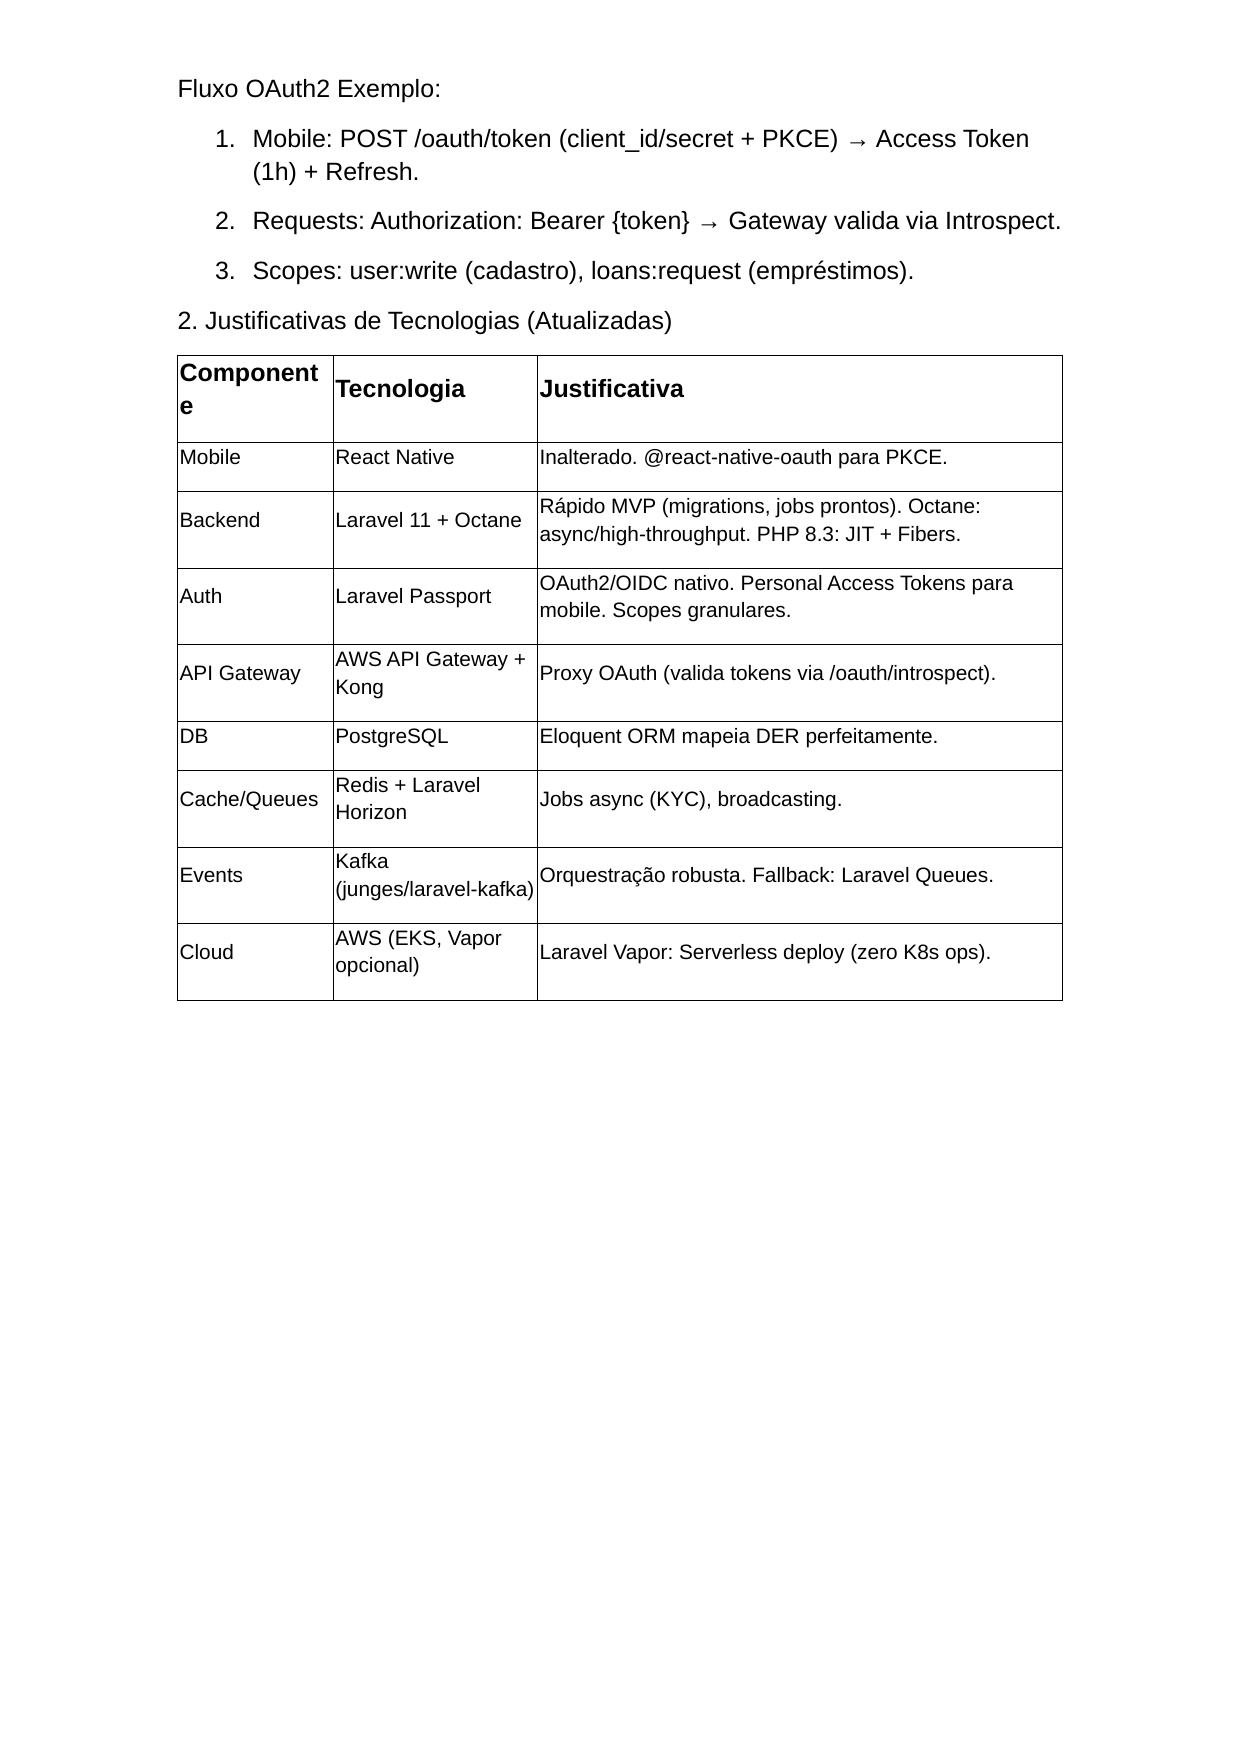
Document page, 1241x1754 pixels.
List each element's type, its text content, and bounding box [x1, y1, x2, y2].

table_cell OAuth2/OIDC nativo. Personal Access Tokens para mobile. Scopes granulares. [538, 569, 1062, 644]
table_cell Cache/Queues [178, 771, 333, 847]
table_cell Inalterado. @react-native-oauth para PKCE. [538, 443, 1062, 491]
text 2. Justificativas de Tecnologias (Atualizadas) [177, 306, 1063, 334]
list Scopes: user:write (cadastro), loans:request (empréstimos). [215, 256, 1063, 285]
table_cell Backend [178, 492, 333, 568]
table_cell Kafka (junges/laravel-kafka) [334, 848, 537, 923]
table_cell Cloud [178, 924, 333, 1000]
table_cell API Gateway [178, 645, 333, 721]
table_cell DB [178, 722, 333, 770]
table_cell Proxy OAuth (valida tokens via /oauth/introspect). [538, 645, 1062, 721]
table_cell Laravel Vapor: Serverless deploy (zero K8s ops). [538, 924, 1062, 1000]
table_cell Eloquent ORM mapeia DER perfeitamente. [538, 722, 1062, 770]
table_cell Orquestração robusta. Fallback: Laravel Queues. [538, 848, 1062, 923]
table_cell PostgreSQL [334, 722, 537, 770]
table_cell Mobile [178, 443, 333, 491]
list Mobile: POST /oauth/token (client_id/secret + PKCE) → Access Token (1h) + Refresh. [215, 123, 1063, 185]
table_cell Rápido MVP (migrations, jobs prontos). Octane: async/high-throughput. PHP 8.3: JIT + Fibers. [538, 492, 1062, 568]
table_header Justificativa [538, 356, 1062, 442]
table_cell Events [178, 848, 333, 923]
table_cell AWS API Gateway + Kong [334, 645, 537, 721]
list Requests: Authorization: Bearer {token} → Gateway valida via Introspect. [215, 206, 1063, 235]
table_cell Auth [178, 569, 333, 644]
table_cell Laravel 11 + Octane [334, 492, 537, 568]
table_cell Jobs async (KYC), broadcasting. [538, 771, 1062, 847]
table_header Componente [178, 356, 333, 442]
table_header Tecnologia [334, 356, 537, 442]
table_cell React Native [334, 443, 537, 491]
table_cell Redis + Laravel Horizon [334, 771, 537, 847]
table_cell Laravel Passport [334, 569, 537, 644]
text Fluxo OAuth2 Exemplo: [177, 74, 1063, 103]
table_cell AWS (EKS, Vapor opcional) [334, 924, 537, 1000]
